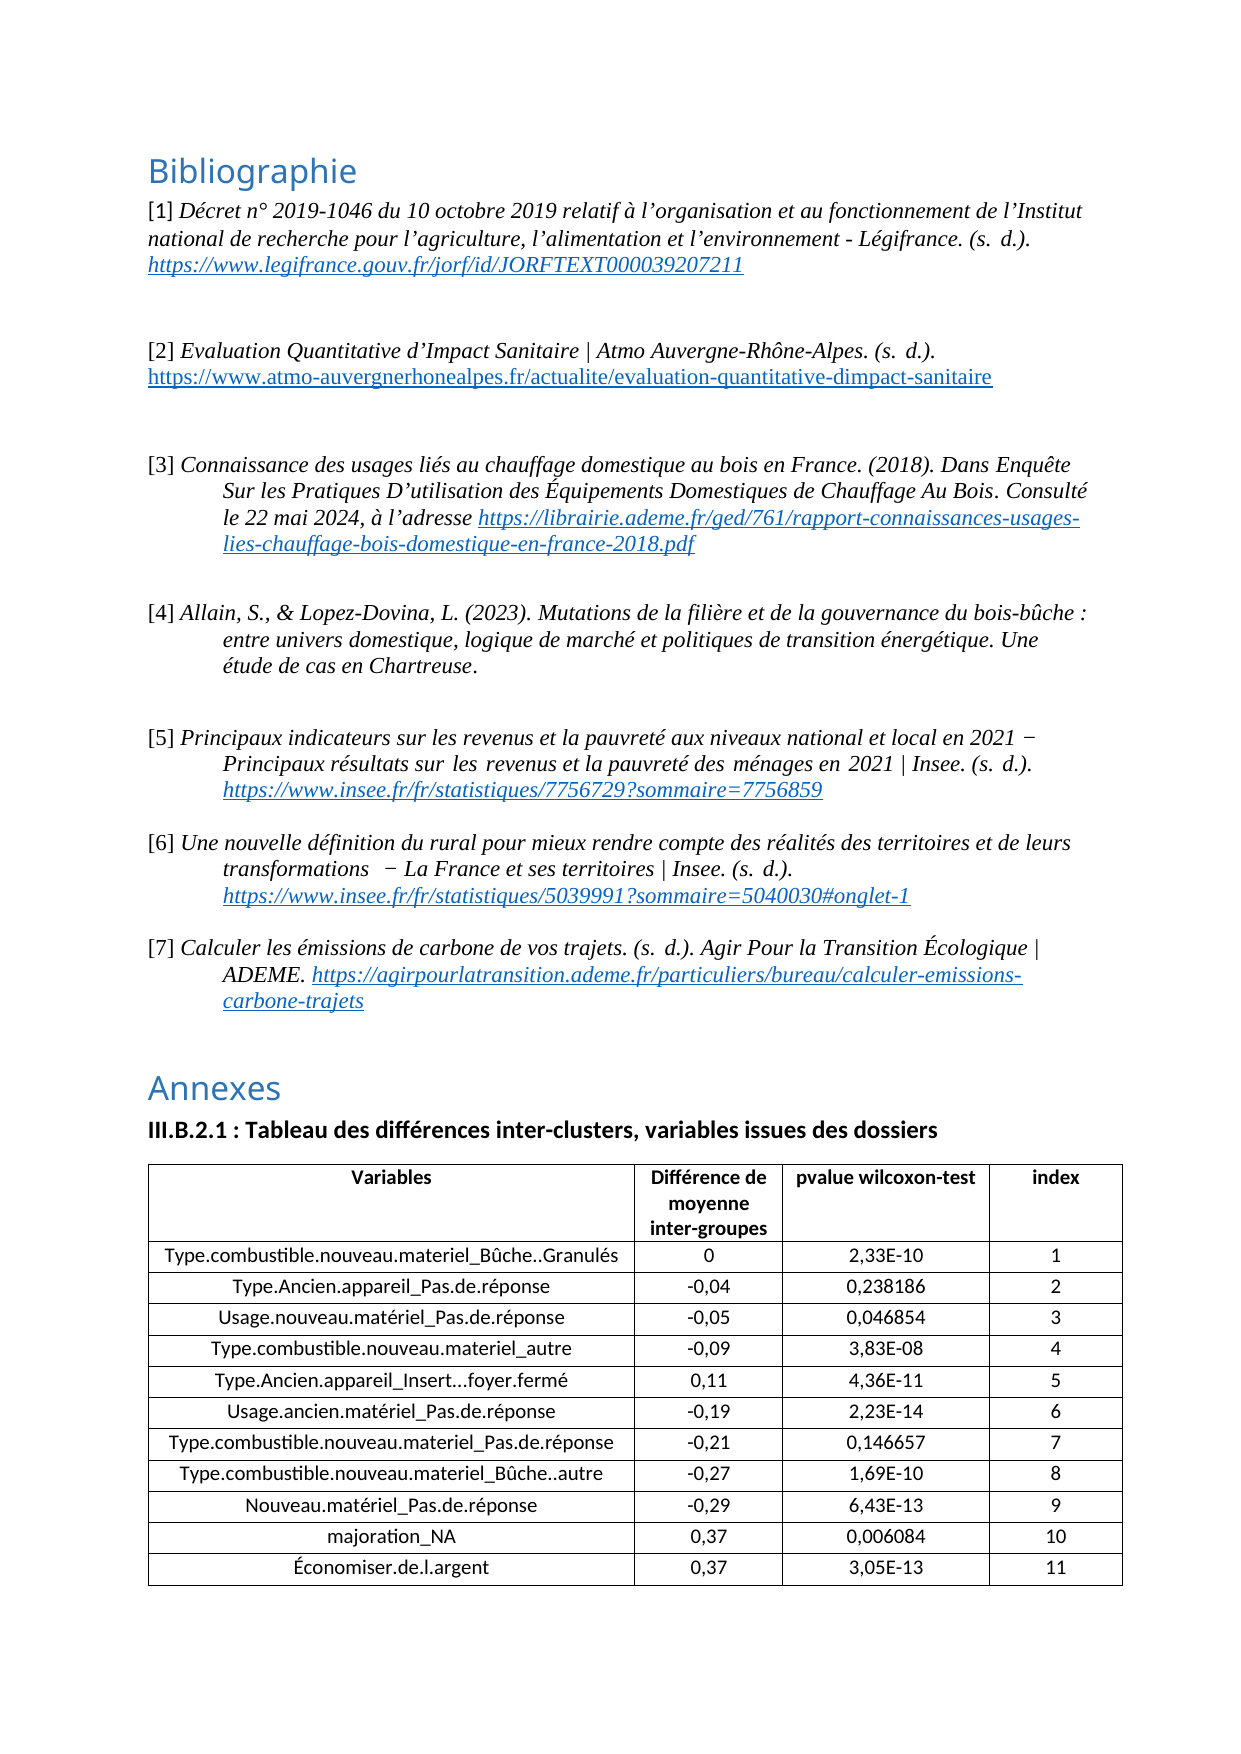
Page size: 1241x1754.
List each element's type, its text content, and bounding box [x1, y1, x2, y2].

table_cell Usage.ancien.matériel_Pas.de.réponse [149, 1398, 634, 1428]
table_cell 6,43E-13 [783, 1492, 989, 1522]
table_header Variables [149, 1165, 634, 1241]
table_cell 3,83E-08 [783, 1336, 989, 1366]
table_cell 0,238186 [783, 1273, 989, 1303]
table_cell Type.combustible.nouveau.materiel_Bûche..autre [149, 1461, 634, 1491]
text [7] Calculer les émissions de carbone de vos trajets. (s. d.). Agir Pour la Transition Écologique | ADEME. https://agirpourlatransition.ademe.fr/particuliers/bureau/calculer-emissions-carbone-trajets [148, 934, 1093, 1013]
table_cell 4 [990, 1336, 1122, 1366]
text [3] Connaissance des usages liés au chauffage domestique au bois en France. (2018). Dans Enquête Sur les Pratiques D’utilisation des Équipements Domestiques de Chauffage Au Bois. Consulté le 22 mai 2024, à l’adresse https://librairie.ademe.fr/ged/761/rapport-connaissances-usages-lies-chauffage-bois-domestique-en-france-2018.pdf [148, 451, 1093, 556]
table_cell -0,19 [635, 1398, 782, 1428]
table_cell 7 [990, 1429, 1122, 1459]
table_cell 9 [990, 1492, 1122, 1522]
table_header Différence de moyenne inter-groupes [635, 1165, 782, 1241]
text [4] Allain, S., & Lopez-Dovina, L. (2023). Mutations de la filière et de la gouvernance du bois-bûche : entre univers domestique, logique de marché et politiques de transition énergétique. Une étude de cas en Chartreuse. [148, 599, 1093, 678]
table_cell 0 [635, 1242, 782, 1272]
table_cell -0,27 [635, 1461, 782, 1491]
table_cell Nouveau.matériel_Pas.de.réponse [149, 1492, 634, 1522]
table_cell 11 [990, 1554, 1122, 1584]
table_cell Type.combustible.nouveau.materiel_Bûche..Granulés [149, 1242, 634, 1272]
table_cell 0,37 [635, 1554, 782, 1584]
table_cell 0,146657 [783, 1429, 989, 1459]
table_cell 0,006084 [783, 1523, 989, 1553]
table_cell Économiser.de.l.argent [149, 1554, 634, 1584]
table_cell 0,37 [635, 1523, 782, 1553]
text [5] Principaux indicateurs sur les revenus et la pauvreté aux niveaux national et local en 2021 − Principaux résultats sur les revenus et la pauvreté des ménages en 2021 | Insee. (s. d.). https://www.insee.fr/fr/statistiques/7756729?sommaire=7756859 [148, 724, 1093, 803]
table_cell 3 [990, 1304, 1122, 1334]
text [1] Décret n° 2019-1046 du 10 octobre 2019 relatif à l’organisation et au fonctionnement de l’Institut national de recherche pour l’agriculture, l’alimentation et l’environnement - Légifrance. (s. d.). https://www.legifrance.gouv.fr/jorf/id/JORFTEXT000039207211 [148, 197, 1093, 277]
subtitle Bibliographie [148, 148, 1093, 193]
table_cell -0,09 [635, 1336, 782, 1366]
table_cell 10 [990, 1523, 1122, 1553]
table_cell -0,21 [635, 1429, 782, 1459]
text III.B.2.1 : Tableau des différences inter-clusters, variables issues des dossiers [148, 1114, 1093, 1144]
subtitle Annexes [148, 1065, 1093, 1110]
text [6] Une nouvelle définition du rural pour mieux rendre compte des réalités des territoires et de leurs transformations − La France et ses territoires | Insee. (s. d.). https://www.insee.fr/fr/statistiques/5039991?sommaire=5040030#onglet-1 [148, 829, 1093, 908]
table_header pvalue wilcoxon-test [783, 1165, 989, 1241]
table_cell Type.combustible.nouveau.materiel_autre [149, 1336, 634, 1366]
table_cell Type.Ancien.appareil_Insert...foyer.fermé [149, 1367, 634, 1397]
table_cell Type.combustible.nouveau.materiel_Pas.de.réponse [149, 1429, 634, 1459]
table_cell 0,11 [635, 1367, 782, 1397]
table_cell 0,046854 [783, 1304, 989, 1334]
table_cell 2,23E-14 [783, 1398, 989, 1428]
table_cell -0,05 [635, 1304, 782, 1334]
table_cell Usage.nouveau.matériel_Pas.de.réponse [149, 1304, 634, 1334]
table_cell 8 [990, 1461, 1122, 1491]
text [2] Evaluation Quantitative d’Impact Sanitaire | Atmo Auvergne-Rhône-Alpes. (s. d.). https://www.atmo-auvergnerhonealpes.fr/actualite/evaluation-quantitative-dimpact-sanitaire [148, 337, 1093, 390]
table_cell 2,33E-10 [783, 1242, 989, 1272]
table_header index [990, 1165, 1122, 1241]
table_cell 1 [990, 1242, 1122, 1272]
table_cell 4,36E-11 [783, 1367, 989, 1397]
table_cell 2 [990, 1273, 1122, 1303]
table_cell 3,05E-13 [783, 1554, 989, 1584]
table_cell 5 [990, 1367, 1122, 1397]
table_cell 6 [990, 1398, 1122, 1428]
table_cell majoration_NA [149, 1523, 634, 1553]
table_cell -0,04 [635, 1273, 782, 1303]
table_cell 1,69E-10 [783, 1461, 989, 1491]
table_cell -0,29 [635, 1492, 782, 1522]
table_cell Type.Ancien.appareil_Pas.de.réponse [149, 1273, 634, 1303]
